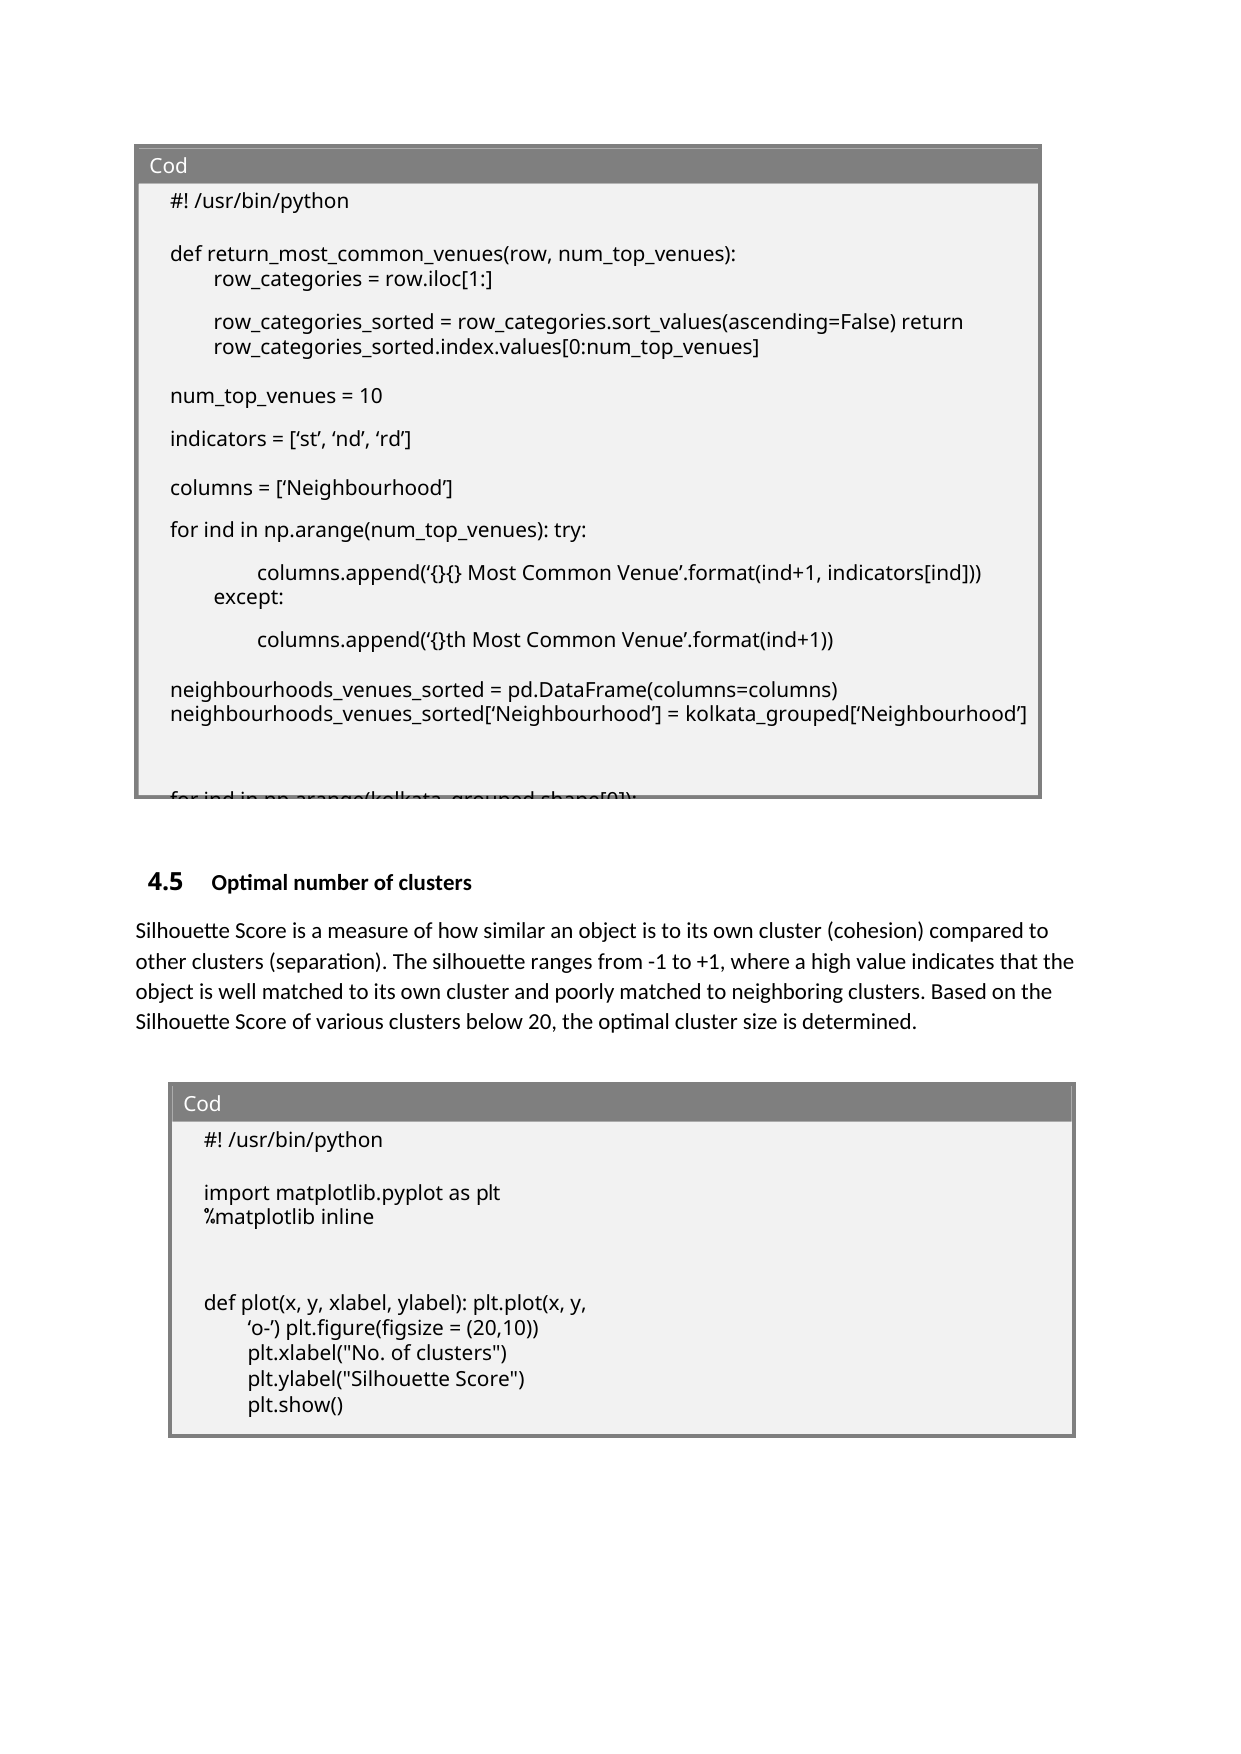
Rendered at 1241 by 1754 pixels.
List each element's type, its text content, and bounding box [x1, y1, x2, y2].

text Silhouette Score is a measure of how similar an object is to its own cluster (cohesion) compared to other clusters (separation). The silhouette ranges from -1 to +1, where a high value indicates that the object is well matched to its own cluster and poorly matched to neighboring clusters. Based on the Silhouette Score of various clusters below 20, the optimal cluster size is determined. [135, 917, 1105, 1035]
list Optimal number of clusters [148, 863, 1105, 897]
picture [204, 1207, 215, 1224]
